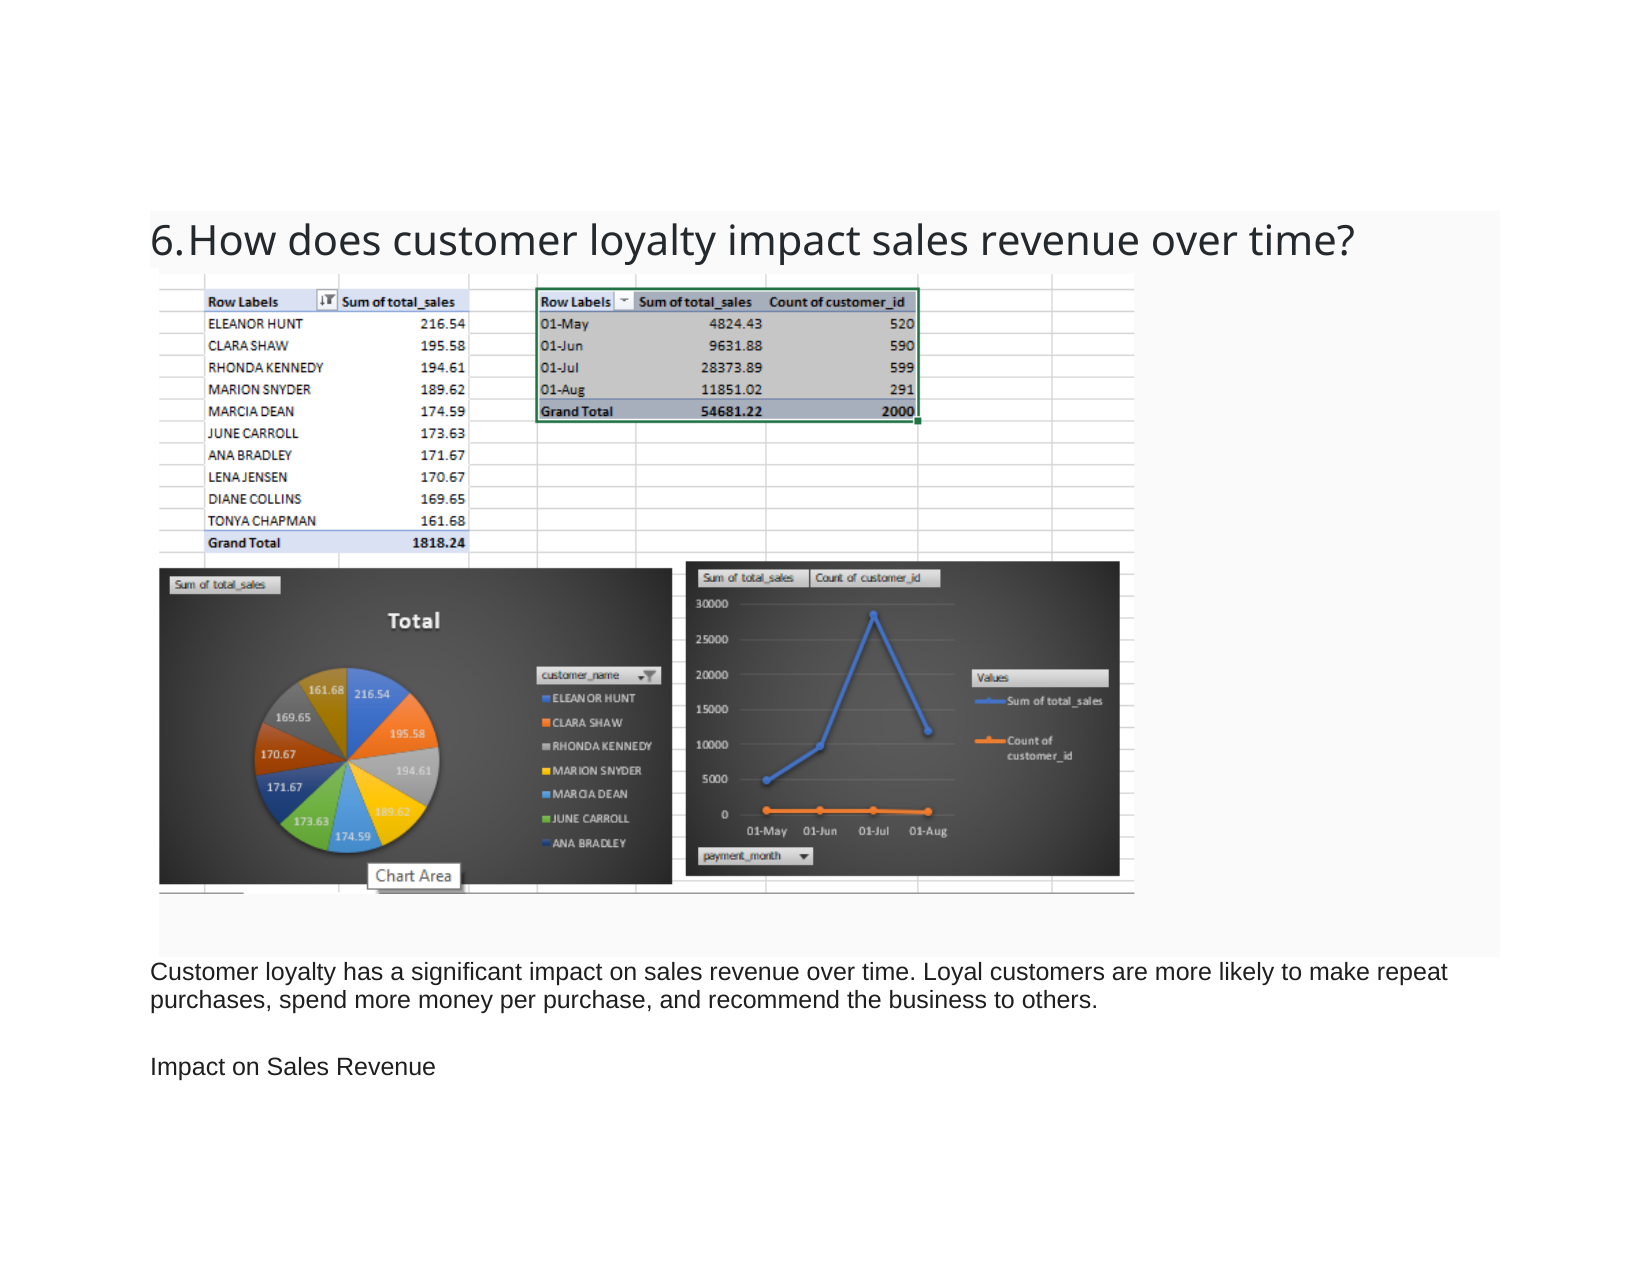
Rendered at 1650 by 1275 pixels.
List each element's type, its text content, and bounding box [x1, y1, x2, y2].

picture [159, 274, 1135, 894]
text Customer loyalty has a significant impact on sales revenue over time. Loyal customers are more likely to make repeat purchases, spend more money per purchase, and recommend the business to others. [150, 957, 1500, 1014]
list How does customer loyalty impact sales revenue over time? [150, 211, 1500, 268]
text Impact on Sales Revenue [150, 1052, 1500, 1080]
